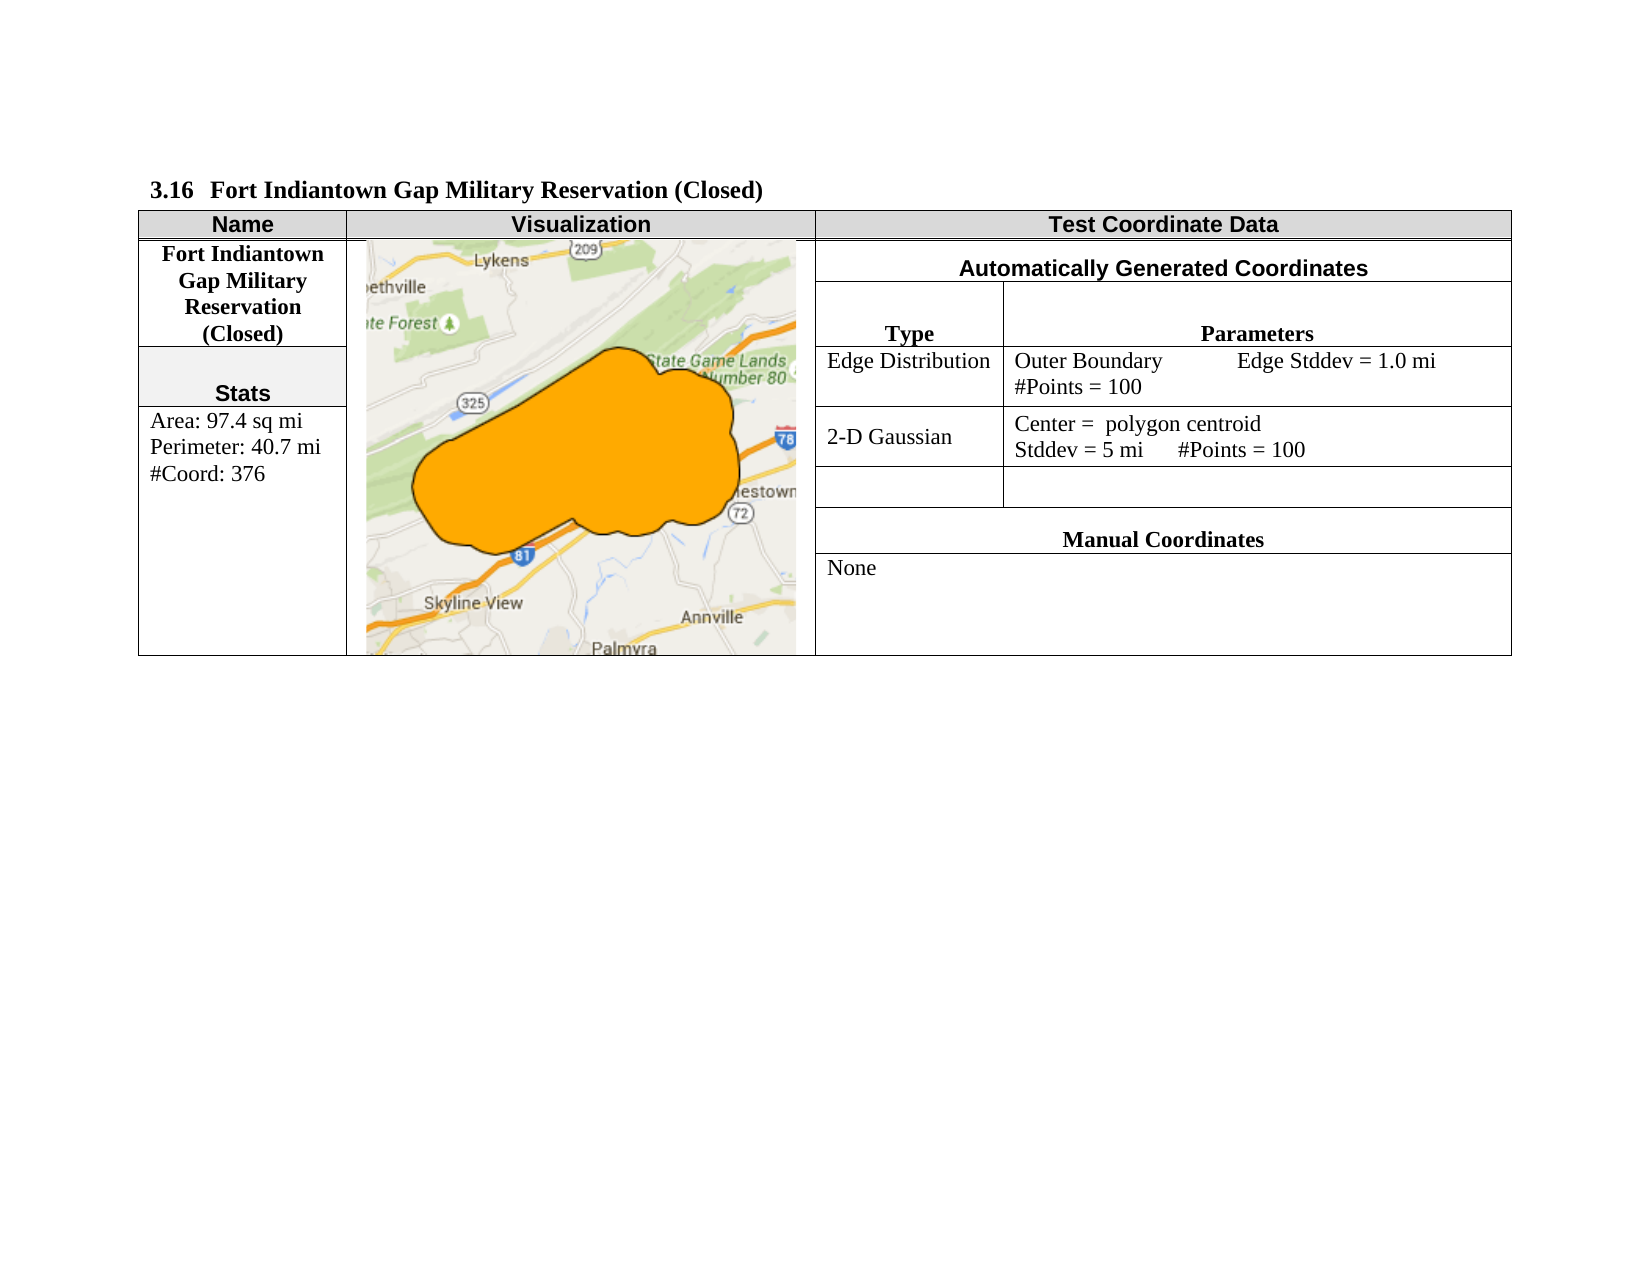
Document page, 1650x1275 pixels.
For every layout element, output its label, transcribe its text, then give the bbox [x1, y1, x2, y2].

table_cell Parameters [1004, 282, 1511, 346]
table_cell Fort Indiantown Gap Military Reservation (Closed) [139, 241, 346, 346]
table_cell Manual Coordinates [816, 508, 1511, 553]
subtitle Fort Indiantown Gap Military Reservation (Closed) [150, 175, 1500, 204]
table_cell [347, 241, 366, 654]
table_cell Area: 97.4 sq mi Perimeter: 40.7 mi #Coord: 376 [139, 407, 346, 654]
table_cell [797, 241, 815, 654]
table_cell Stats [139, 347, 346, 406]
table_cell 2-D Gaussian [816, 407, 1003, 466]
table_header Test Coordinate Data [816, 211, 1511, 237]
table_cell Edge Distribution [816, 347, 1003, 406]
table_cell [816, 467, 1003, 507]
table_cell [1004, 467, 1511, 507]
table_header Visualization [347, 211, 815, 237]
table_cell Automatically Generated Coordinates [816, 241, 1511, 281]
table_cell Center = polygon centroid Stddev = 5 mi #Points = 100 [1004, 407, 1511, 466]
table_header Name [139, 211, 346, 237]
table_cell Type [816, 282, 1003, 346]
picture [366, 240, 797, 655]
table_cell Outer Boundary Edge Stddev = 1.0 mi #Points = 100 [1004, 347, 1511, 406]
table_cell None [816, 554, 1511, 654]
